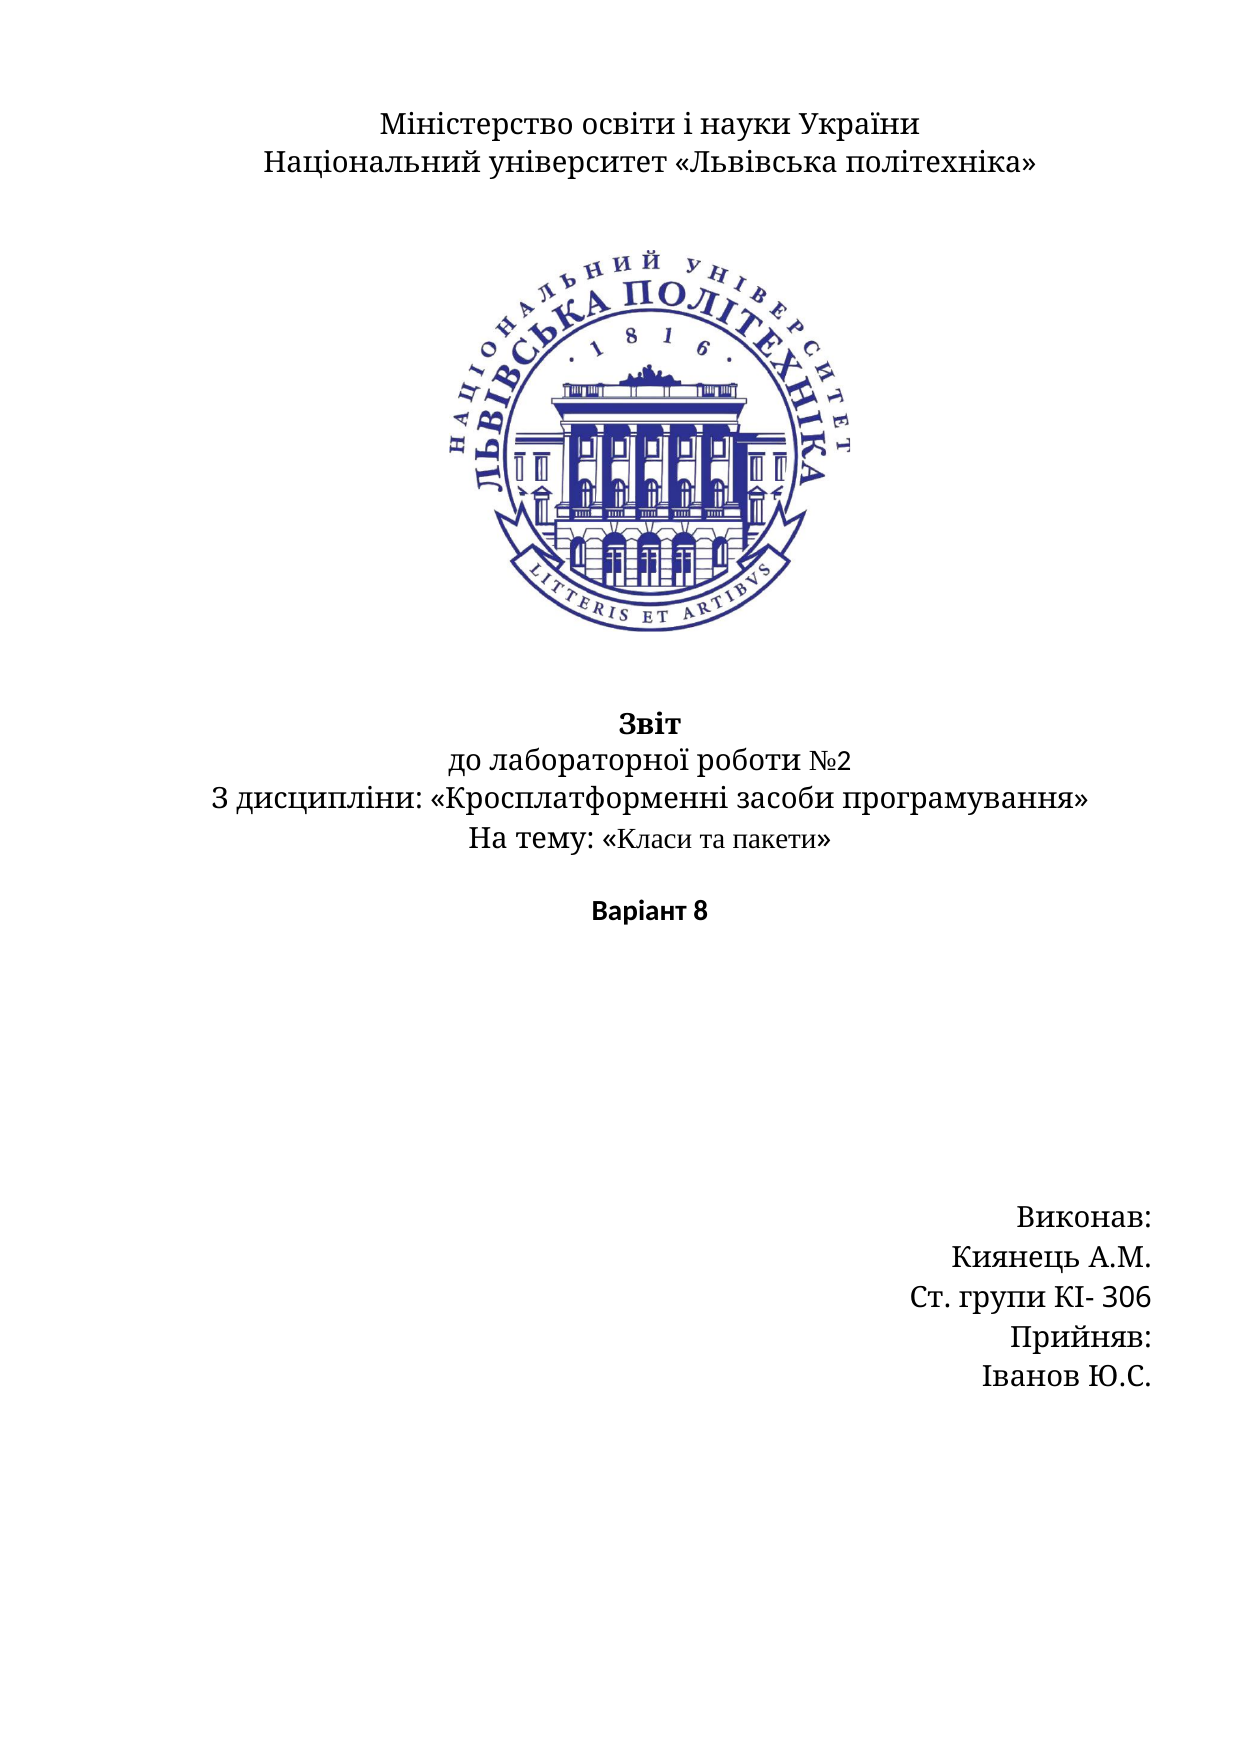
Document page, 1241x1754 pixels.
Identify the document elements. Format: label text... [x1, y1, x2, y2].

text Ст. групи КІ- 306 [148, 1276, 1152, 1316]
text Національний університет «Львівська політехніка» [148, 141, 1152, 181]
text Іванов Ю.С. [148, 1356, 1152, 1395]
text Прийняв: [148, 1316, 1152, 1356]
text Звіт [148, 708, 1152, 742]
text Міністерство освіти і науки України [148, 108, 1152, 141]
text Варіант 8 [148, 892, 1152, 928]
text Виконав: [148, 1197, 1152, 1236]
text до лабораторної роботи №2 [148, 742, 1152, 777]
text Киянець А.М. [148, 1236, 1152, 1276]
picture [449, 250, 851, 632]
text На тему: «Класи та пакети» [148, 817, 1152, 857]
text З дисципліни: «Кросплатформенні засоби програмування» [148, 777, 1152, 817]
